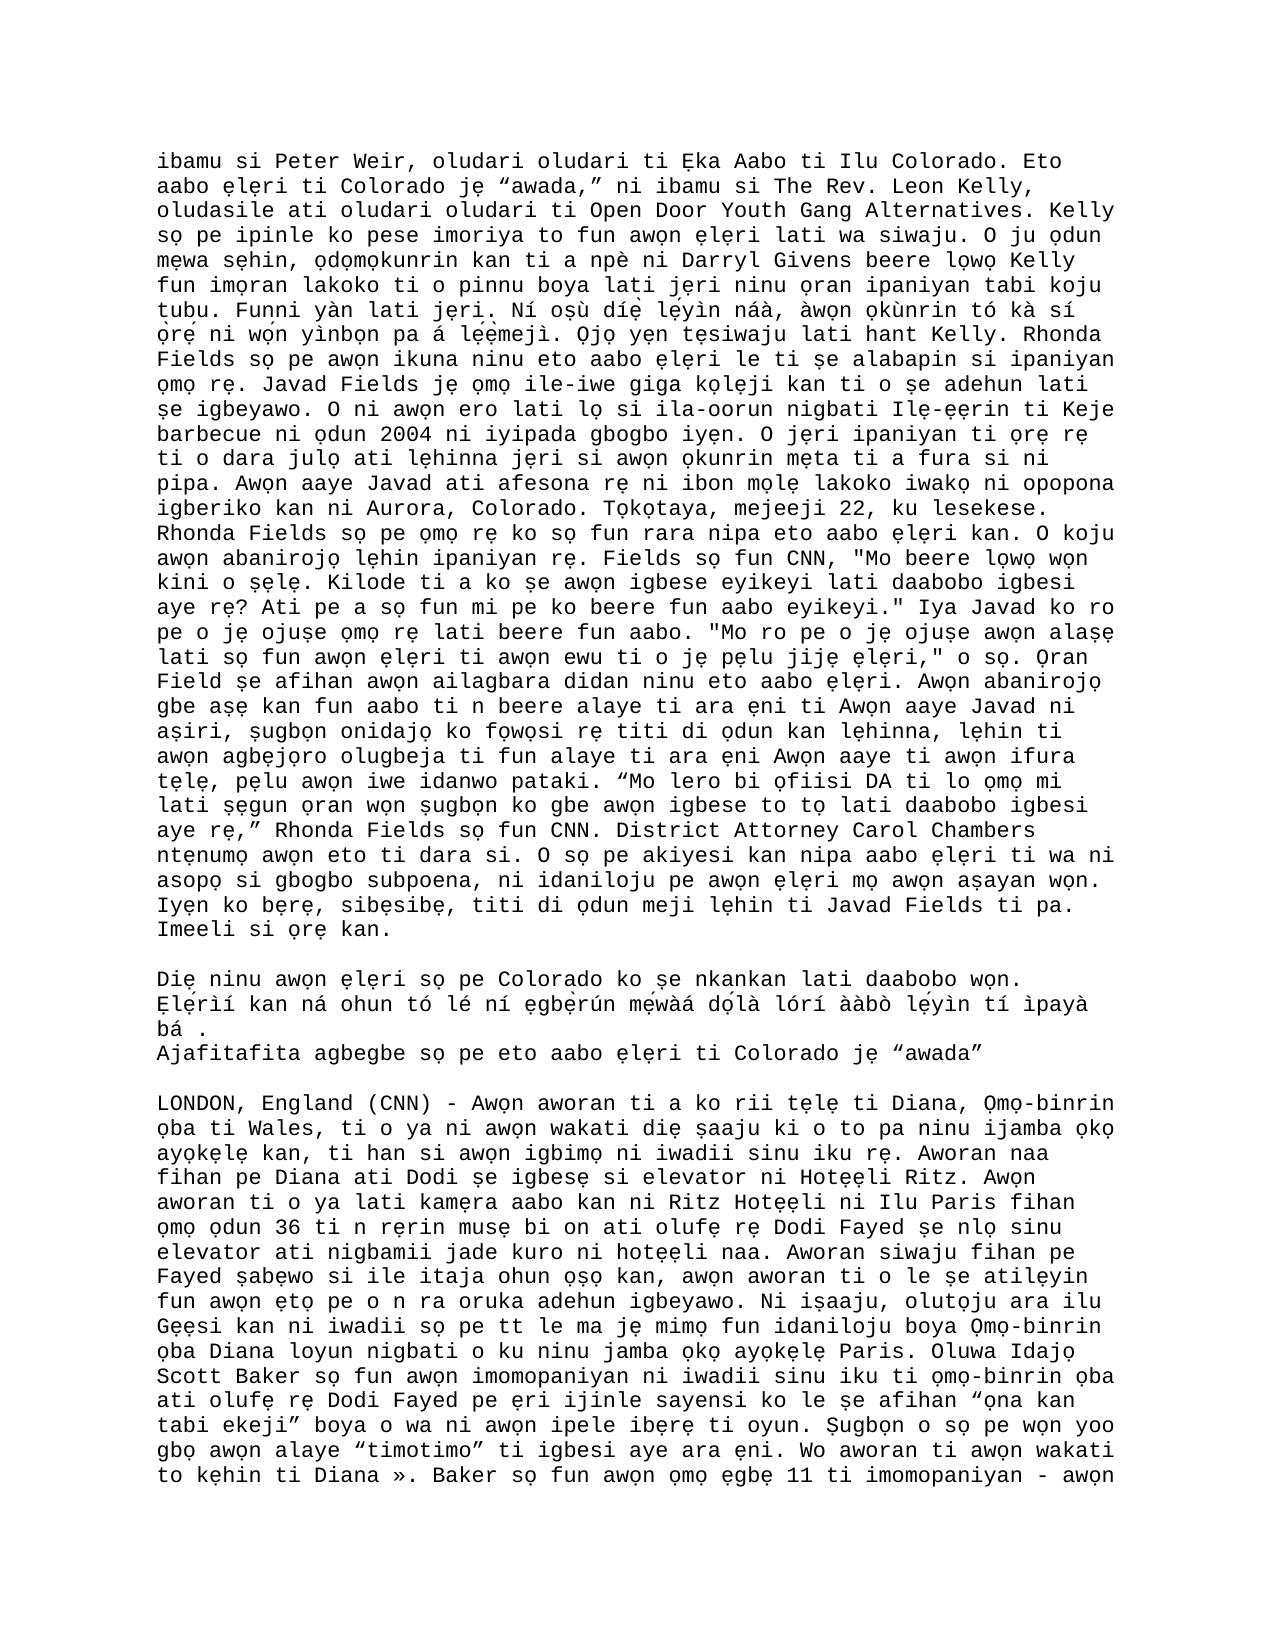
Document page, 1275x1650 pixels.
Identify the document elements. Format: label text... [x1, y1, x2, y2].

text Ẹlẹ́rìí kan ná ohun tó lé ní ẹgbẹ̀rún mẹ́wàá dọ́là lórí ààbò lẹ́yìn tí ìpayà bá . [156, 993, 1118, 1042]
text Diẹ ninu awọn ẹlẹri sọ pe Colorado ko ṣe nkankan lati daabobo wọn. [156, 968, 1118, 993]
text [156, 150, 1118, 943]
text Ajafitafita agbegbe sọ pe eto aabo ẹlẹri ti Colorado jẹ “awada” [156, 1042, 1118, 1067]
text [156, 1092, 1118, 1489]
